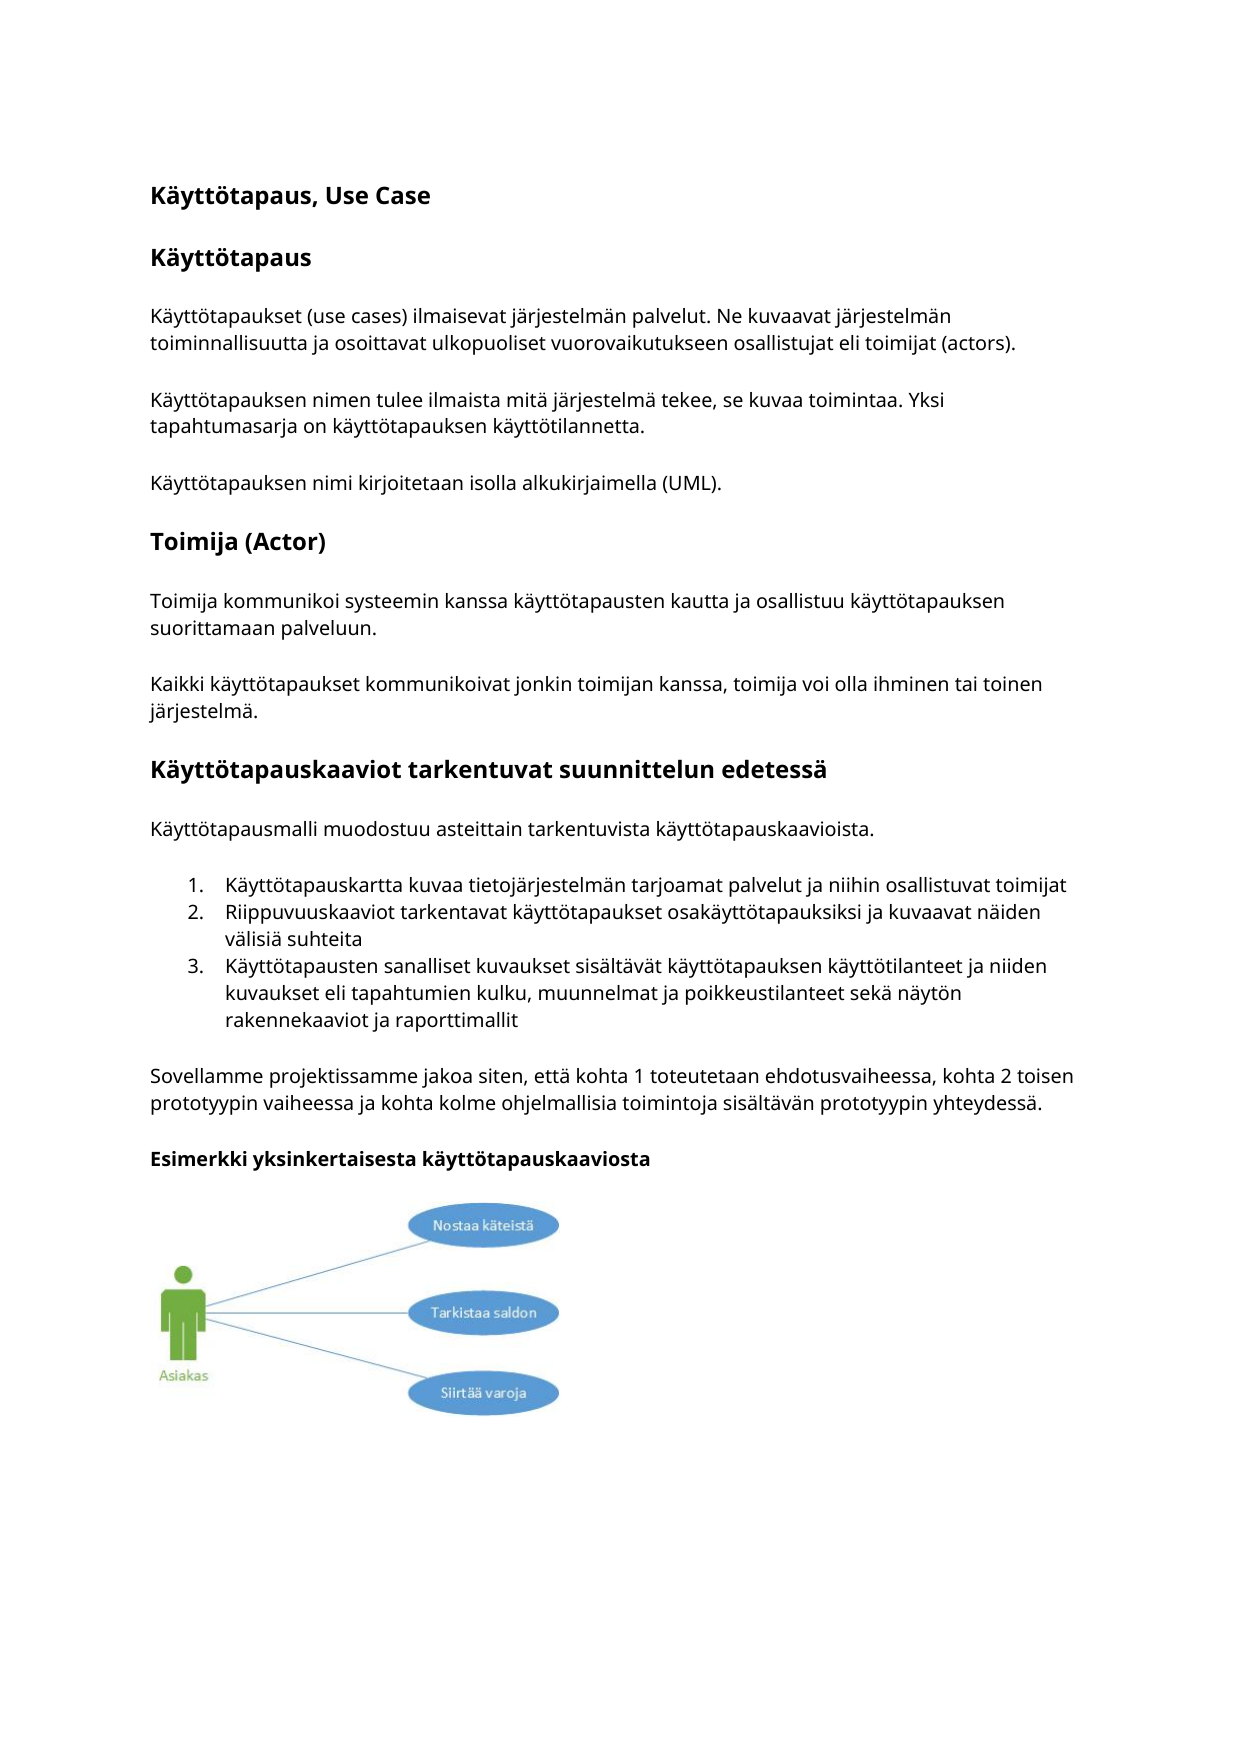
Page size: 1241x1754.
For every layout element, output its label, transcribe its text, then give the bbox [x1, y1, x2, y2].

text Käyttötapaukset (use cases) ilmaisevat järjestelmän palvelut. Ne kuvaavat järjestelmän toiminnallisuutta ja osoittavat ulkopuoliset vuorovaikutukseen osallistujat eli toimijat (actors). [150, 303, 1090, 357]
text Kaikki käyttötapaukset kommunikoivat jonkin toimijan kanssa, toimija voi olla ihminen tai toinen järjestelmä. [150, 670, 1090, 724]
text Käyttötapaus, Use Case [150, 179, 1090, 212]
text Käyttötapaus [150, 241, 1090, 273]
text Toimija (Actor) [150, 525, 1090, 558]
text Sovellamme projektissamme jakoa siten, että kohta 1 toteutetaan ehdotusvaiheessa, kohta 2 toisen prototyypin vaiheessa ja kohta kolme ohjelmallisia toimintoja sisältävän prototyypin yhteydessä. [150, 1062, 1090, 1116]
text Käyttötapausmalli muodostuu asteittain tarkentuvista käyttötapauskaavioista. [150, 815, 1090, 842]
text Käyttötapauksen nimi kirjoitetaan isolla alkukirjaimella (UML). [150, 469, 1090, 496]
text Käyttötapauksen nimen tulee ilmaista mitä järjestelmä tekee, se kuvaa toimintaa. Yksi tapahtumasarja on käyttötapauksen käyttötilannetta. [150, 386, 1090, 440]
text Käyttötapauskaaviot tarkentuvat suunnittelun edetessä [150, 753, 1090, 786]
text Toimija kommunikoi systeemin kanssa käyttötapausten kautta ja osallistuu käyttötapauksen suorittamaan palveluun. [150, 587, 1090, 641]
picture [150, 1201, 561, 1417]
list Käyttötapauskartta kuvaa tietojärjestelmän tarjoamat palvelut ja niihin osallistuvat toimijat [187, 871, 1090, 898]
list Käyttötapausten sanalliset kuvaukset sisältävät käyttötapauksen käyttötilanteet ja niiden kuvaukset eli tapahtumien kulku, muunnelmat ja poikkeustilanteet sekä näytön rakennekaaviot ja raporttimallit [187, 952, 1090, 1033]
list Riippuvuuskaaviot tarkentavat käyttötapaukset osakäyttötapauksiksi ja kuvaavat näiden välisiä suhteita [187, 898, 1090, 952]
text Esimerkki yksinkertaisesta käyttötapauskaaviosta [150, 1145, 1090, 1172]
